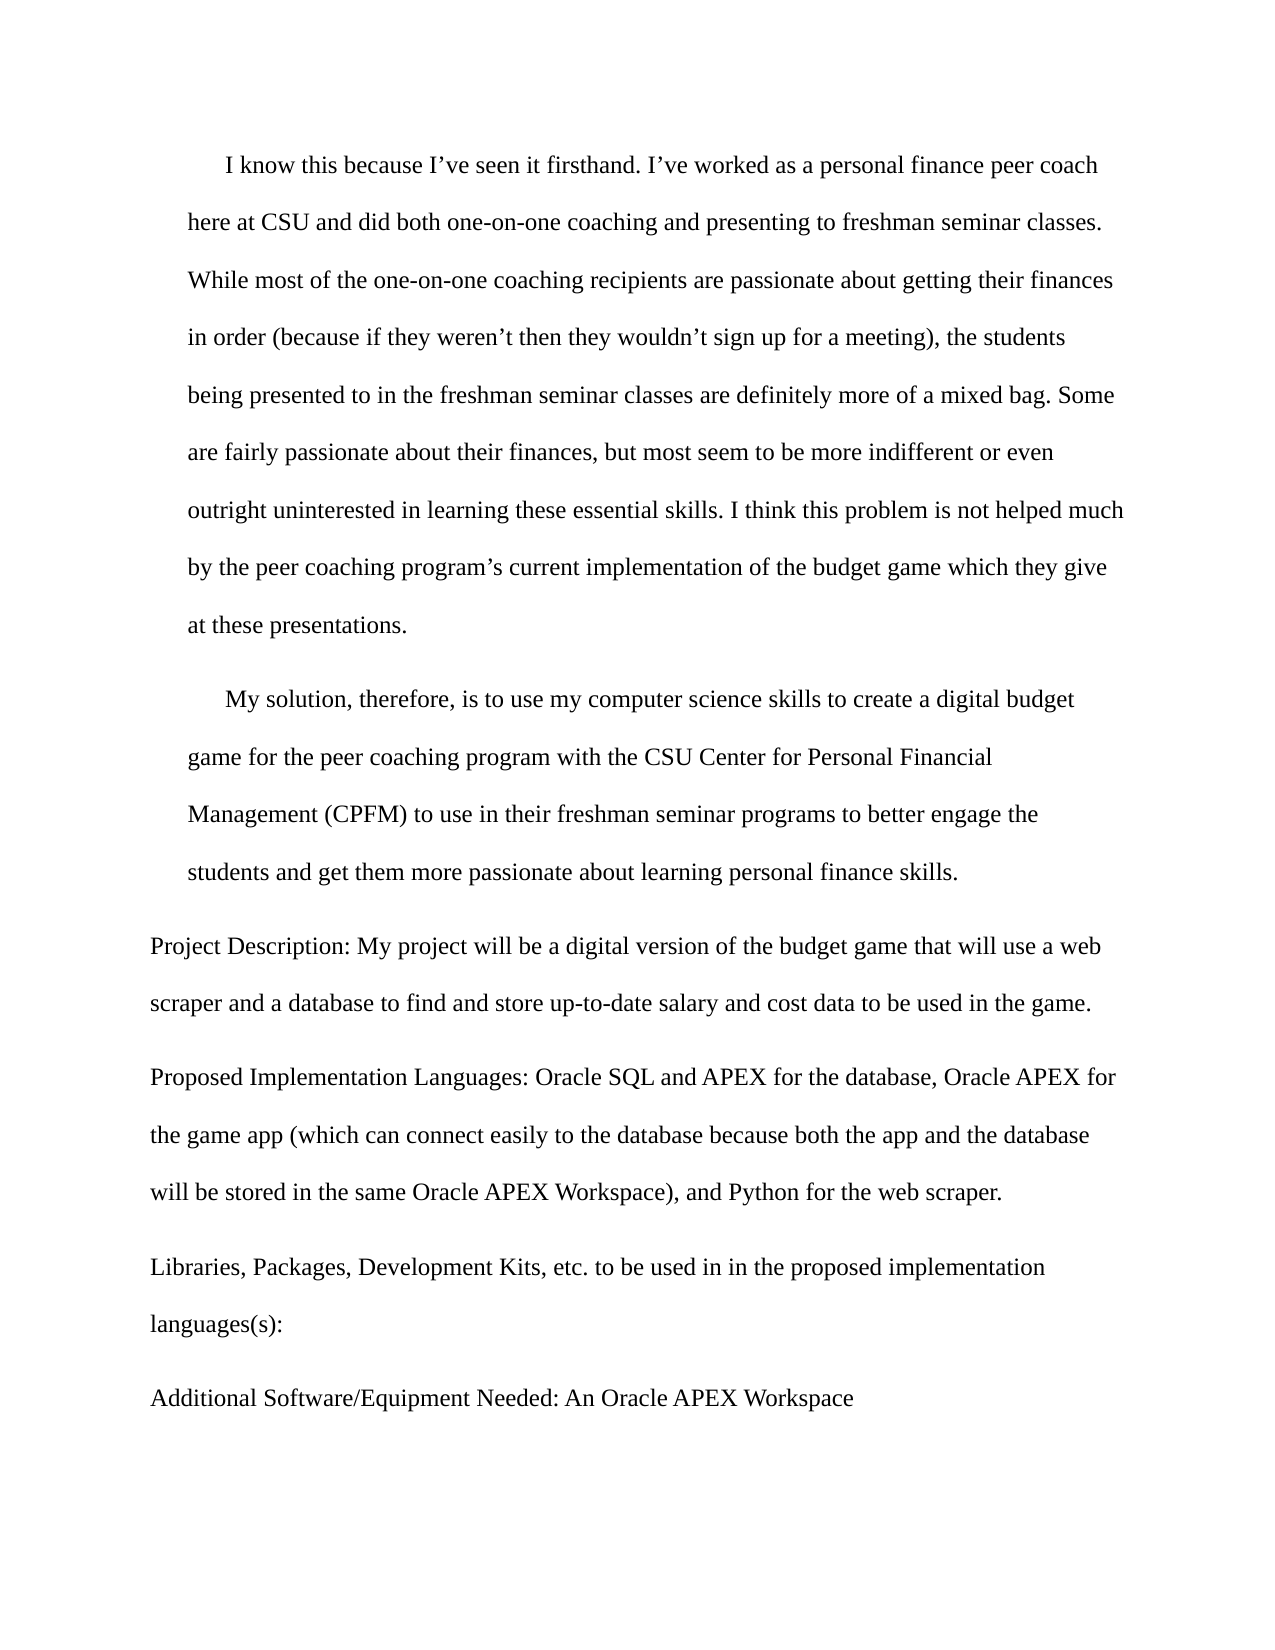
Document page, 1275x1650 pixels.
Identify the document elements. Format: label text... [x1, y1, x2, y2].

text I know this because I’ve seen it firsthand. I’ve worked as a personal finance peer coach here at CSU and did both one-on-one coaching and presenting to freshman seminar classes. While most of the one-on-one coaching recipients are passionate about getting their finances in order (because if they weren’t then they wouldn’t sign up for a meeting), the students being presented to in the freshman seminar classes are definitely more of a mixed bag. Some are fairly passionate about their finances, but most seem to be more indifferent or even outright uninterested in learning these essential skills. I think this problem is not helped much by the peer coaching program’s current implementation of the budget game which they give at these presentations. [187, 150, 1125, 639]
text My solution, therefore, is to use my computer science skills to create a digital budget game for the peer coaching program with the CSU Center for Personal Financial Management (CPFM) to use in their freshman seminar programs to better engage the students and get them more passionate about learning personal finance skills. [187, 684, 1125, 885]
text Libraries, Packages, Development Kits, etc. to be used in in the proposed implementation languages(s): [150, 1252, 1125, 1338]
text Project Description: My project will be a digital version of the budget game that will use a web scraper and a database to find and store up-to-date salary and cost data to be used in the game. [150, 931, 1125, 1017]
text Proposed Implementation Languages: Oracle SQL and APEX for the database, Oracle APEX for the game app (which can connect easily to the database because both the app and the database will be stored in the same Oracle APEX Workspace), and Python for the web scraper. [150, 1062, 1125, 1206]
text Additional Software/Equipment Needed: An Oracle APEX Workspace [150, 1383, 1125, 1412]
